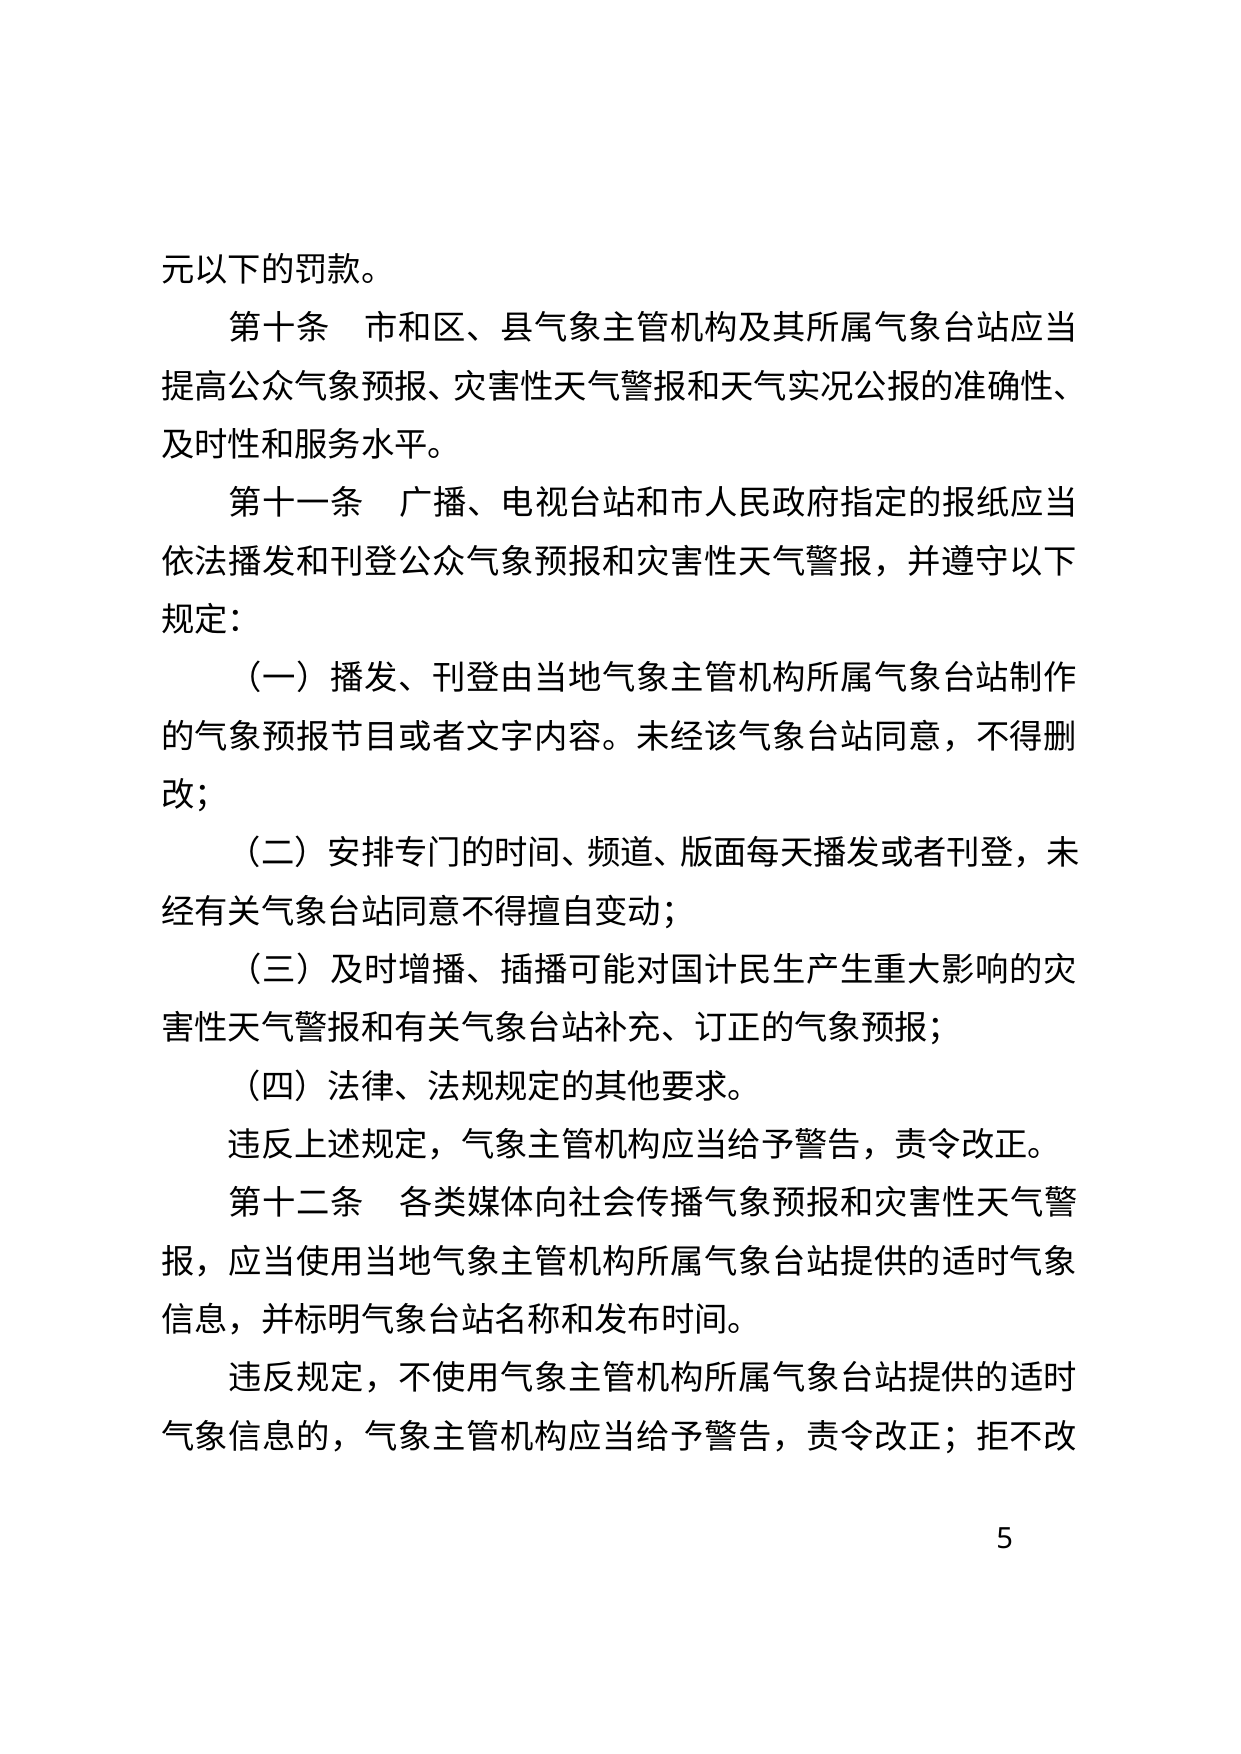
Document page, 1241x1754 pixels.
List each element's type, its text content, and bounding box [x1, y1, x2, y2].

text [159, 235, 1081, 293]
text 第十一条 广播、电视台站和市人民政府指定的报纸应当依法播发和刊登公众气象预报和灾害性天气警报，并遵守以下规定： [159, 468, 1081, 643]
text 第十二条 各类媒体向社会传播气象预报和灾害性天气警报，应当使用当地气象主管机构所属气象台站提供的适时气象信息，并标明气象台站名称和发布时间。 [159, 1168, 1081, 1343]
text （一）播发、刊登由当地气象主管机构所属气象台站制作的气象预报节目或者文字内容。未经该气象台站同意，不得删改； [159, 643, 1081, 818]
text （四）法律、法规规定的其他要求。 [159, 1051, 1081, 1110]
text 第十条 市和区、县气象主管机构及其所属气象台站应当提高公众气象预报、灾害性天气警报和天气实况公报的准确性、及时性和服务水平。 [159, 293, 1081, 468]
text 违反上述规定，气象主管机构应当给予警告，责令改正。 [159, 1110, 1081, 1168]
text （三）及时增播、插播可能对国计民生产生重大影响的灾害性天气警报和有关气象台站补充、订正的气象预报； [159, 935, 1081, 1051]
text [159, 1343, 1081, 1460]
text （二）安排专门的时间、频道、版面每天播发或者刊登，未经有关气象台站同意不得擅自变动； [159, 818, 1081, 935]
